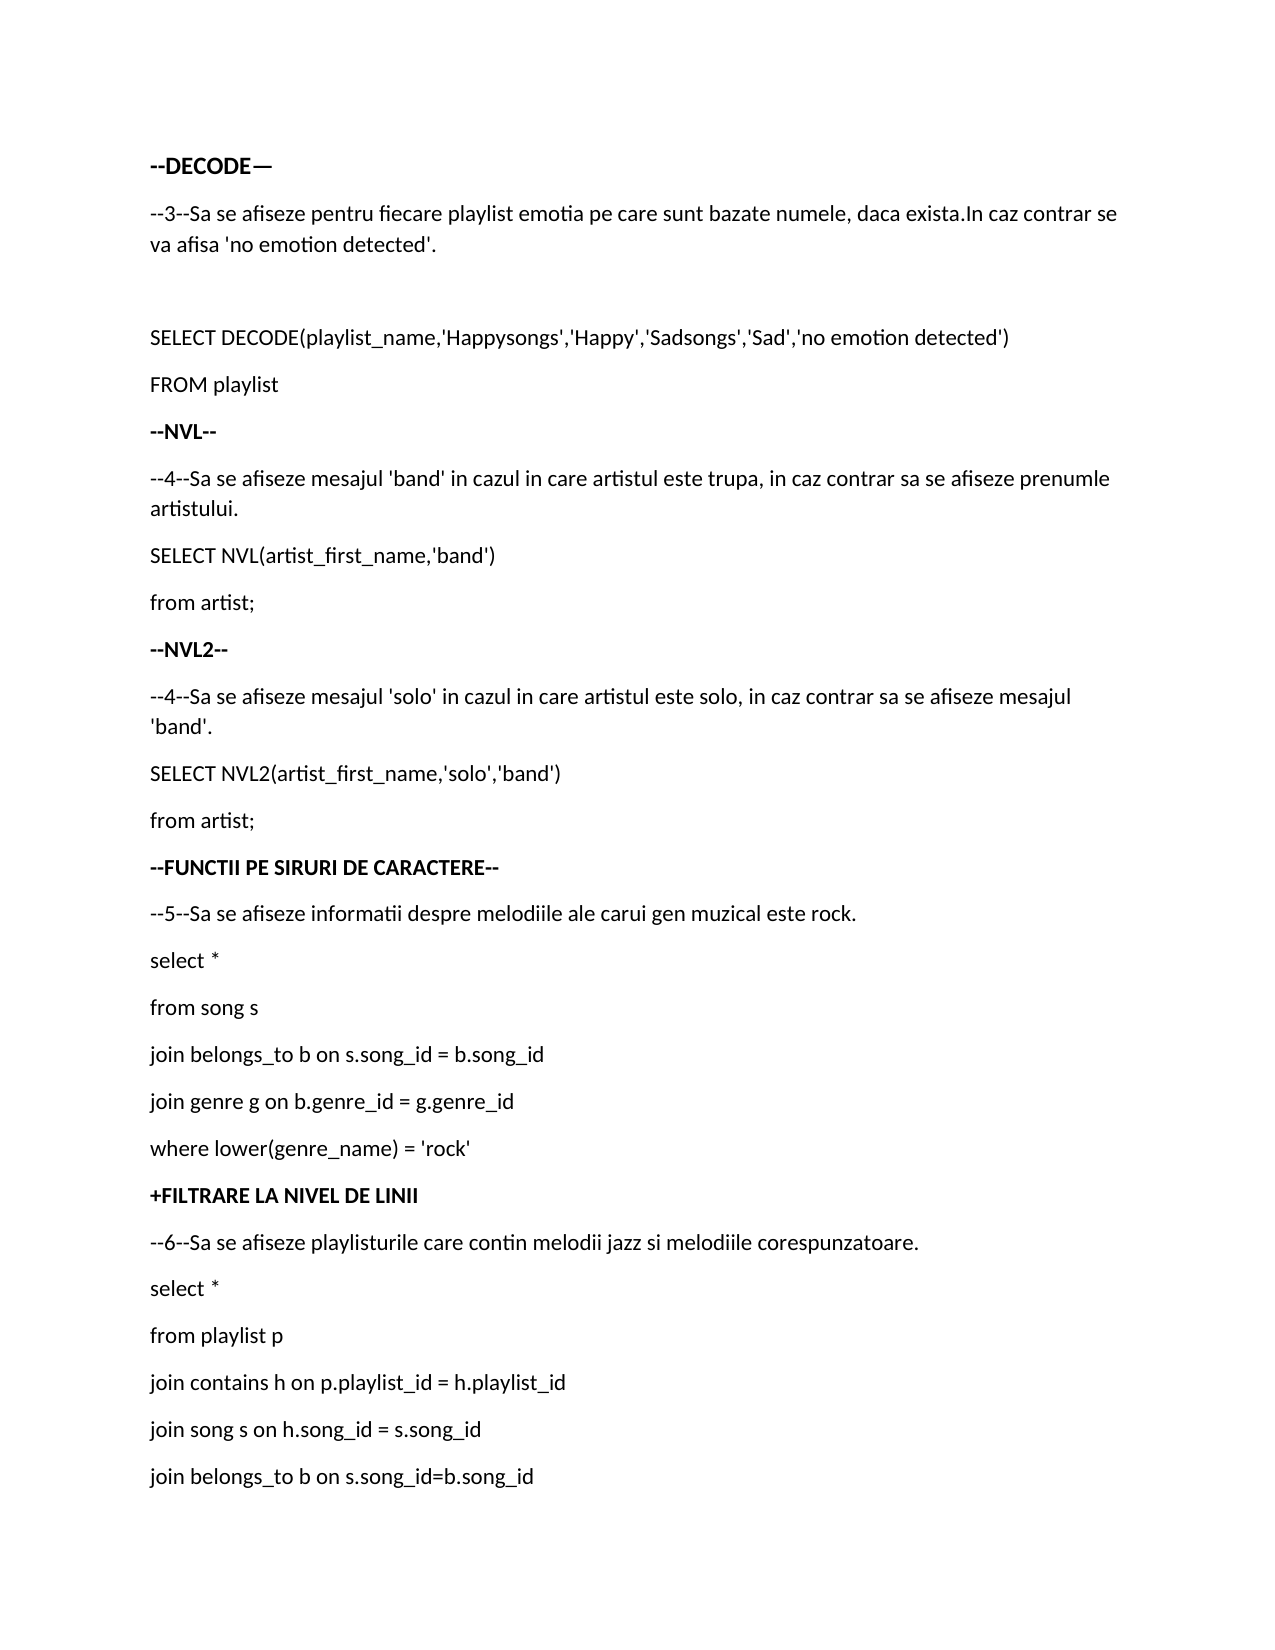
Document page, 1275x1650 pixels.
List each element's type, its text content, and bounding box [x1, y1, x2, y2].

text SELECT NVL(artist_first_name,'band') [150, 541, 1125, 569]
text --NVL2-- [150, 635, 1125, 663]
text from song s [150, 993, 1125, 1021]
text --6--Sa se afiseze playlisturile care contin melodii jazz si melodiile corespunzatoare. [150, 1228, 1125, 1256]
text --5--Sa se afiseze informatii despre melodiile ale carui gen muzical este rock. [150, 899, 1125, 928]
text select * [150, 1274, 1125, 1303]
text --FUNCTII PE SIRURI DE CARACTERE-- [150, 853, 1125, 881]
text --3--Sa se afiseze pentru fiecare playlist emotia pe care sunt bazate numele, daca exista.In caz contrar se va afisa 'no emotion detected'. [150, 199, 1125, 258]
text --4--Sa se afiseze mesajul 'solo' in cazul in care artistul este solo, in caz contrar sa se afiseze mesajul 'band'. [150, 682, 1125, 740]
text FROM playlist [150, 370, 1125, 398]
text SELECT NVL2(artist_first_name,'solo','band') [150, 759, 1125, 787]
text join contains h on p.playlist_id = h.playlist_id [150, 1368, 1125, 1396]
text --DECODE— [150, 150, 1125, 181]
text join belongs_to b on s.song_id = b.song_id [150, 1040, 1125, 1068]
text join belongs_to b on s.song_id=b.song_id [150, 1462, 1125, 1490]
text +FILTRARE LA NIVEL DE LINII [150, 1181, 1125, 1209]
text join genre g on b.genre_id = g.genre_id [150, 1087, 1125, 1115]
text where lower(genre_name) = 'rock' [150, 1134, 1125, 1162]
text join song s on h.song_id = s.song_id [150, 1415, 1125, 1443]
text --NVL-- [150, 417, 1125, 445]
text --4--Sa se afiseze mesajul 'band' in cazul in care artistul este trupa, in caz contrar sa se afiseze prenumle artistului. [150, 464, 1125, 522]
text from artist; [150, 588, 1125, 616]
text from playlist p [150, 1321, 1125, 1349]
text from artist; [150, 806, 1125, 834]
text SELECT DECODE(playlist_name,'Happysongs','Happy','Sadsongs','Sad','no emotion detected') [150, 323, 1125, 352]
text select * [150, 946, 1125, 974]
